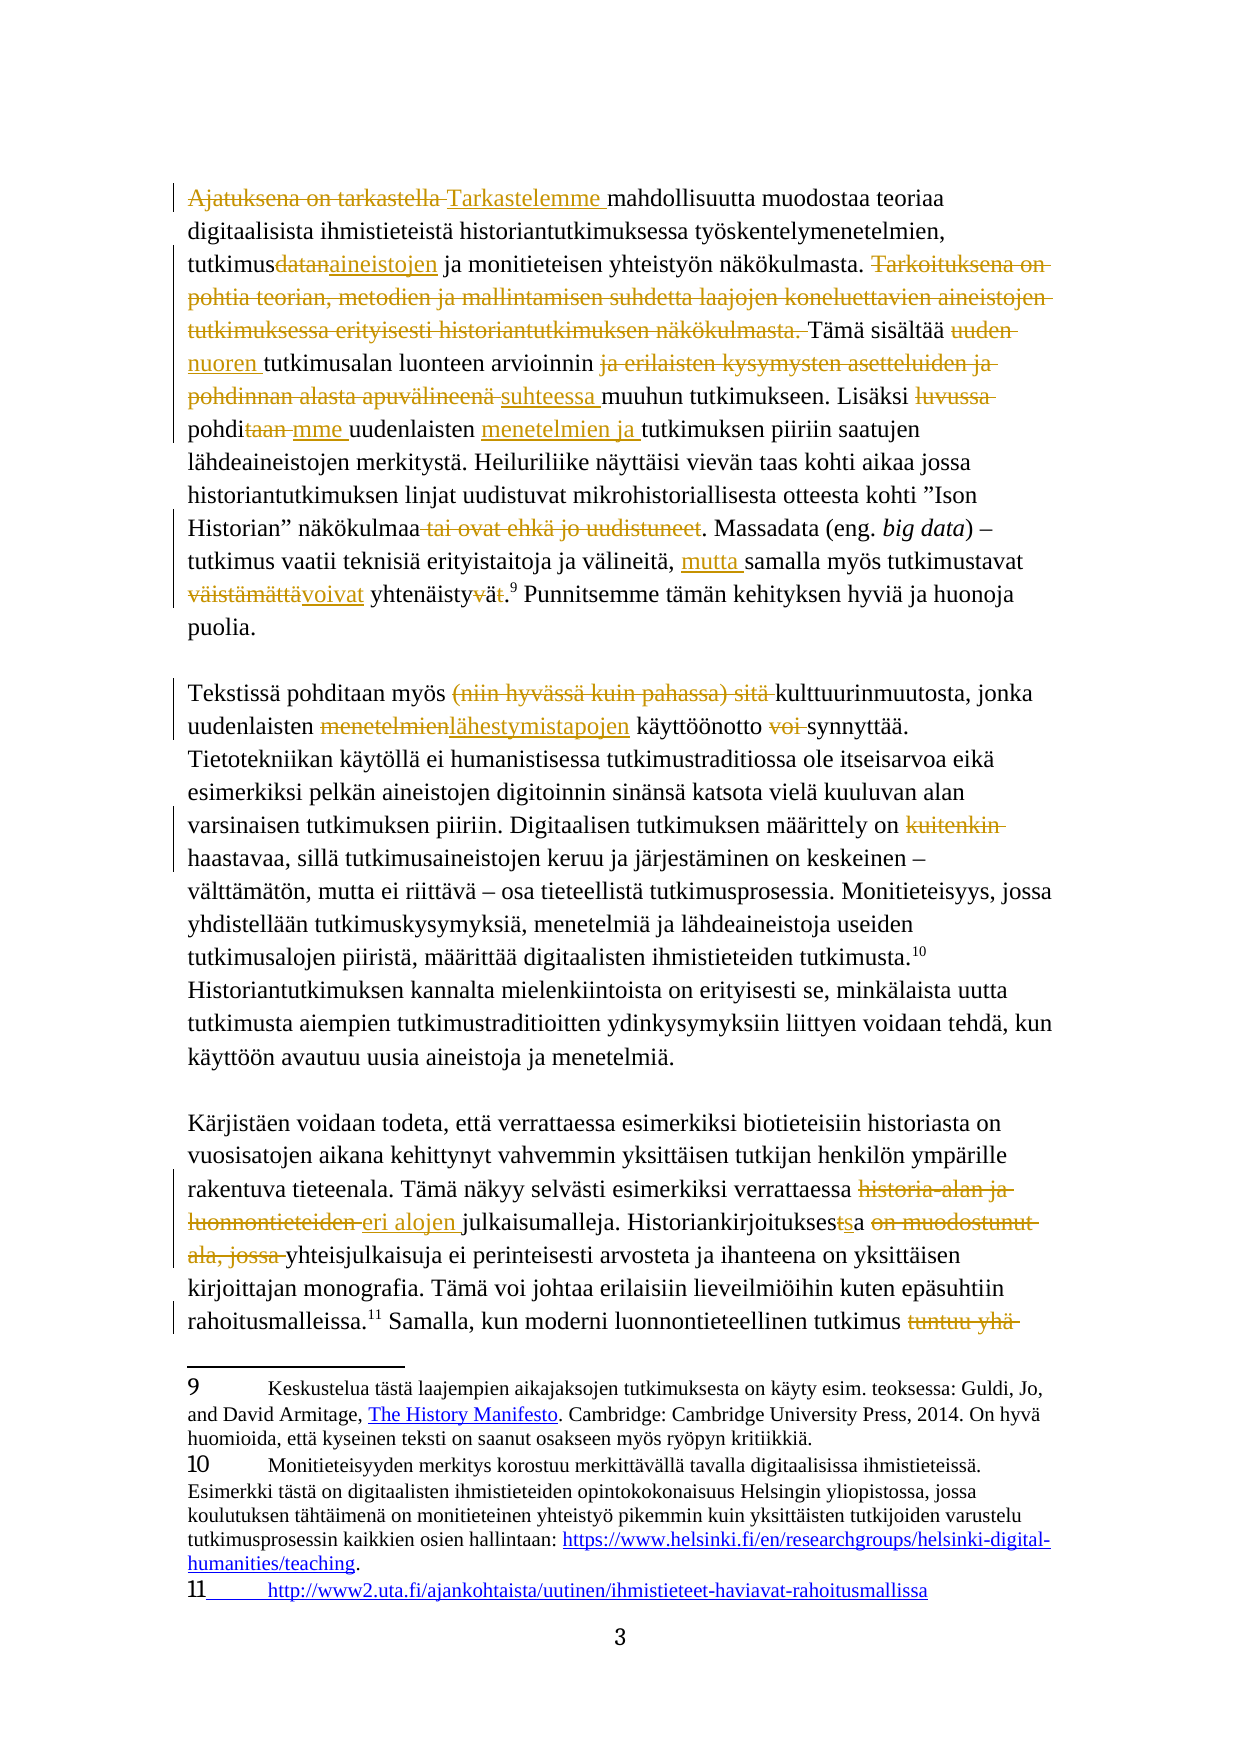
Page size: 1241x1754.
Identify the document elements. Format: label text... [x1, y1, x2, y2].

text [187, 1108, 1053, 1334]
text mahdollisuutta muodostaa teoriaa digitaalisista ihmistieteistä historiantutkimuksessa työskentelymenetelmien, tutkimus ja monitieteisen yhteistyön näkökulmasta. Tämä sisältää tutkimusalan luonteen arvioinnin muuhun tutkimukseen. Lisäksi pohdiuudenlaisten tutkimuksen piiriin saatujen lähdeaineistojen merkitystä. Heiluriliike näyttäisi vievän taas kohti aikaa jossa historiantutkimuksen linjat uudistuvat mikrohistoriallisesta otteesta kohti ”Ison Historian” näkökulmaa. Massadata (eng. big data) –tutkimus vaatii teknisiä erityistaitoja ja välineitä, samalla myös tutkimustavat yhtenäistyä. Punnitsemme tämän kehityksen hyviä ja huonoja puolia. [187, 299, 1053, 641]
text mahdollisuutta muodostaa teoriaa digitaalisista ihmistieteistä historiantutkimuksessa työskentelymenetelmien, tutkimus ja monitieteisen yhteistyön näkökulmasta. Tämä sisältää tutkimusalan luonteen arvioinnin muuhun tutkimukseen. Lisäksi pohdiuudenlaisten tutkimuksen piiriin saatujen lähdeaineistojen merkitystä. Heiluriliike näyttäisi vievän taas kohti aikaa jossa historiantutkimuksen linjat uudistuvat mikrohistoriallisesta otteesta kohti ”Ison Historian” näkökulmaa. Massadata (eng. big data) –tutkimus vaatii teknisiä erityistaitoja ja välineitä, samalla myös tutkimustavat yhtenäistyä. Punnitsemme tämän kehityksen hyviä ja huonoja puolia. [187, 183, 1053, 298]
text Tekstissä pohditaan myös kulttuurinmuutosta, jonka uudenlaisten käyttöönotto synnyttää. Tietotekniikan käytöllä ei humanistisessa tutkimustraditiossa ole itseisarvoa eikä esimerkiksi pelkän aineistojen digitoinnin sinänsä katsota vielä kuuluvan alan varsinaisen tutkimuksen piiriin. Digitaalisen tutkimuksen määrittely on haastavaa, sillä tutkimusaineistojen keruu ja järjestäminen on keskeinen – välttämätön, mutta ei riittävä – osa tieteellistä tutkimusprosessia. Monitieteisyys, jossa yhdistellään tutkimuskysymyksiä, menetelmiä ja lähdeaineistoja useiden tutkimusalojen piiristä, määrittää digitaalisten ihmistieteiden tutkimusta. Historiantutkimuksen kannalta mielenkiintoista on erityisesti se, minkälaista uutta tutkimusta aiempien tutkimustraditioitten ydinkysymyksiin liittyen voidaan tehdä, kun käyttöön avautuu uusia aineistoja ja menetelmiä. [187, 678, 1053, 1070]
